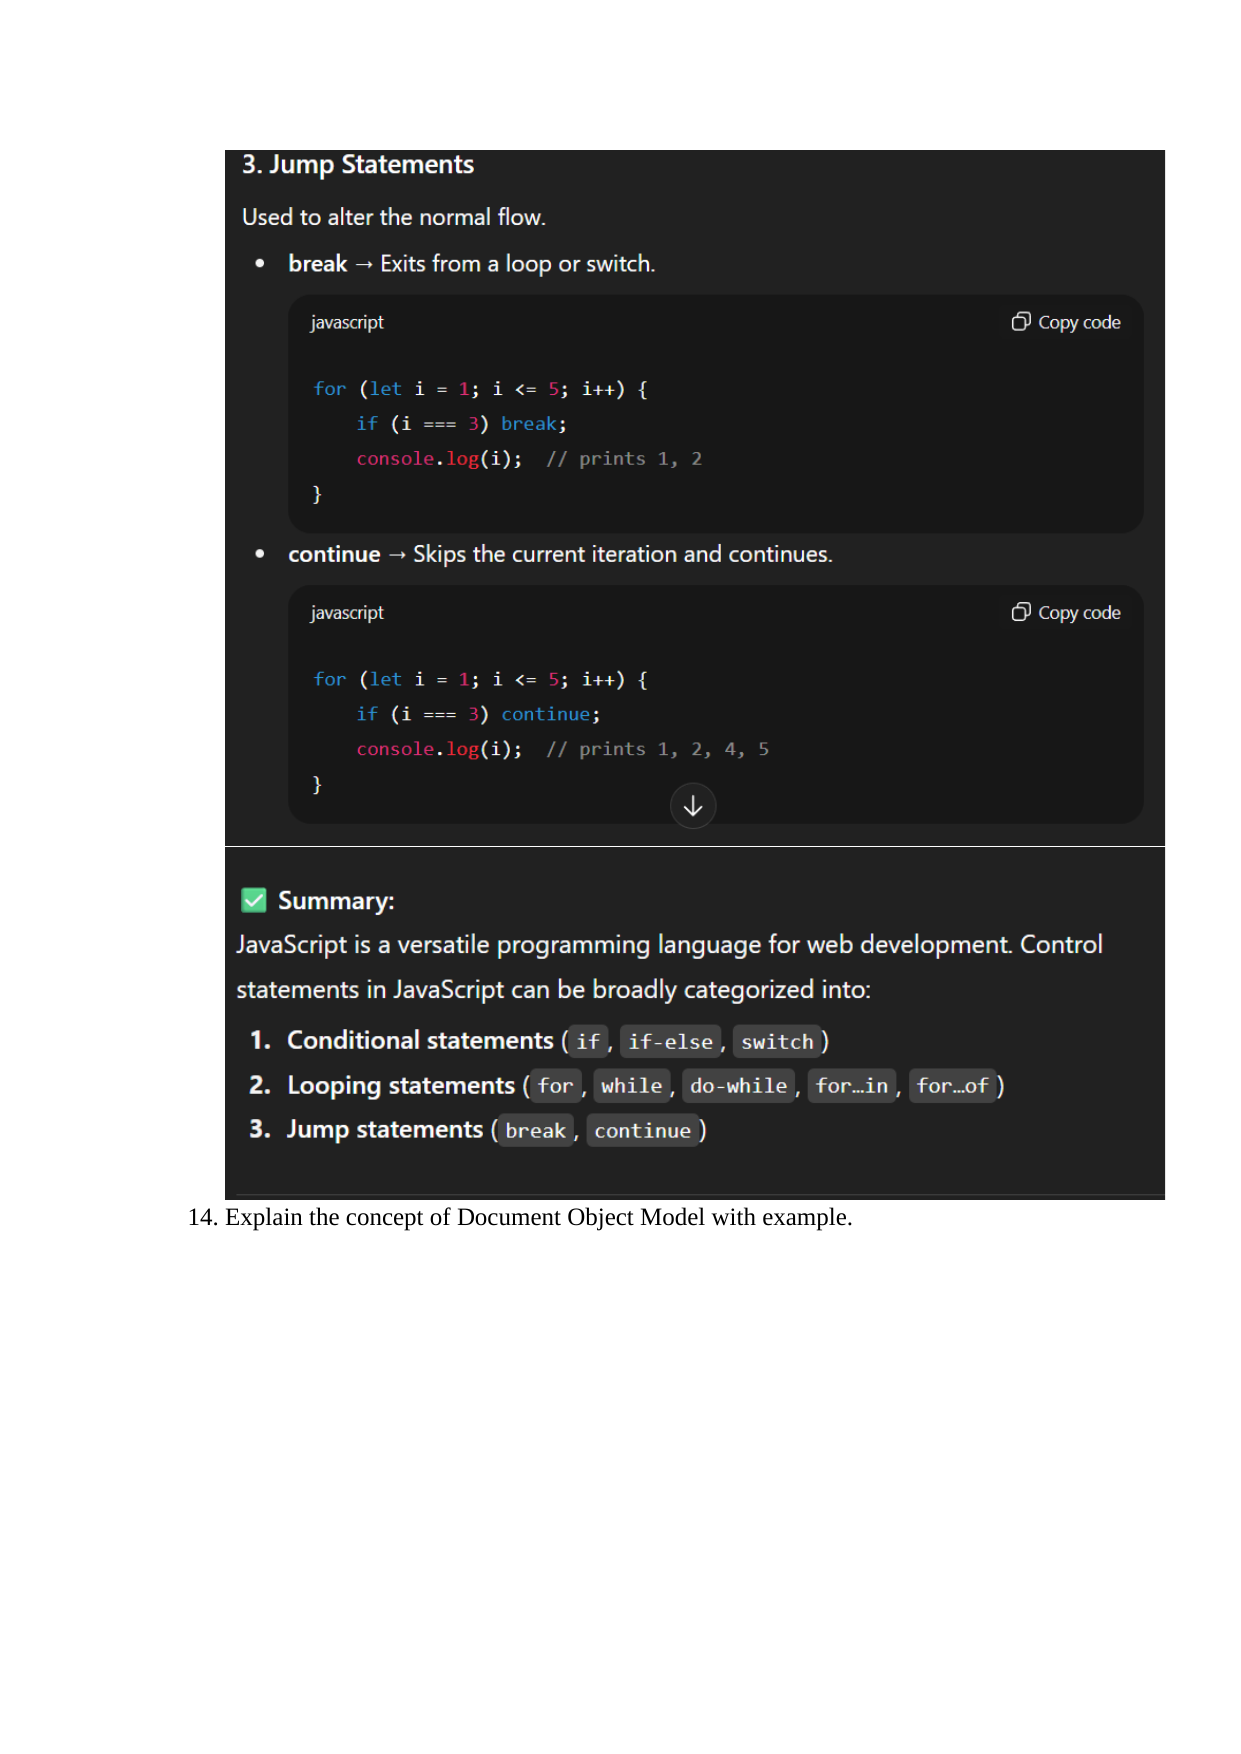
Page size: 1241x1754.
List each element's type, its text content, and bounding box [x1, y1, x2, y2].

picture [225, 150, 1166, 846]
list Explain the concept of Document Object Model with example. [187, 1202, 1090, 1231]
picture [225, 847, 1166, 1200]
